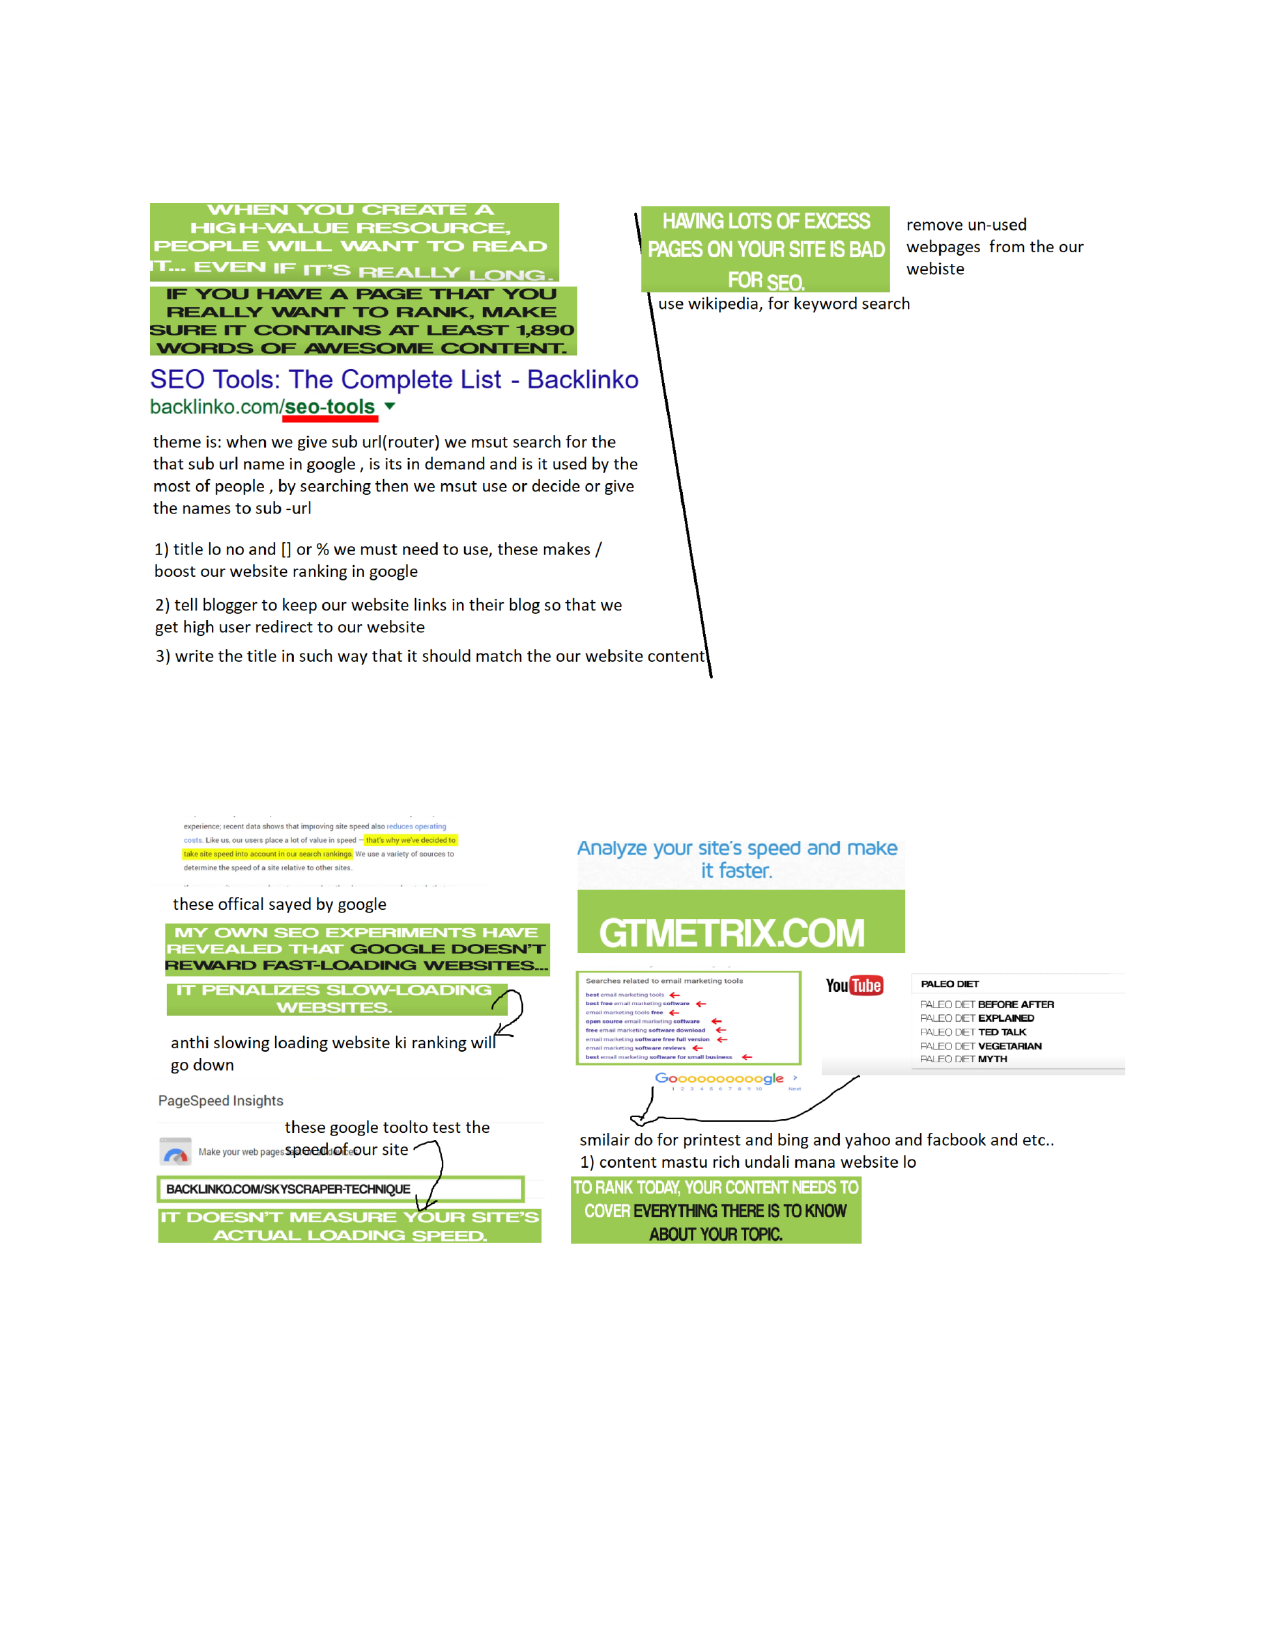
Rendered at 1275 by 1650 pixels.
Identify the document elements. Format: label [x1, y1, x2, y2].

picture [150, 203, 1125, 686]
picture [150, 816, 1125, 1299]
